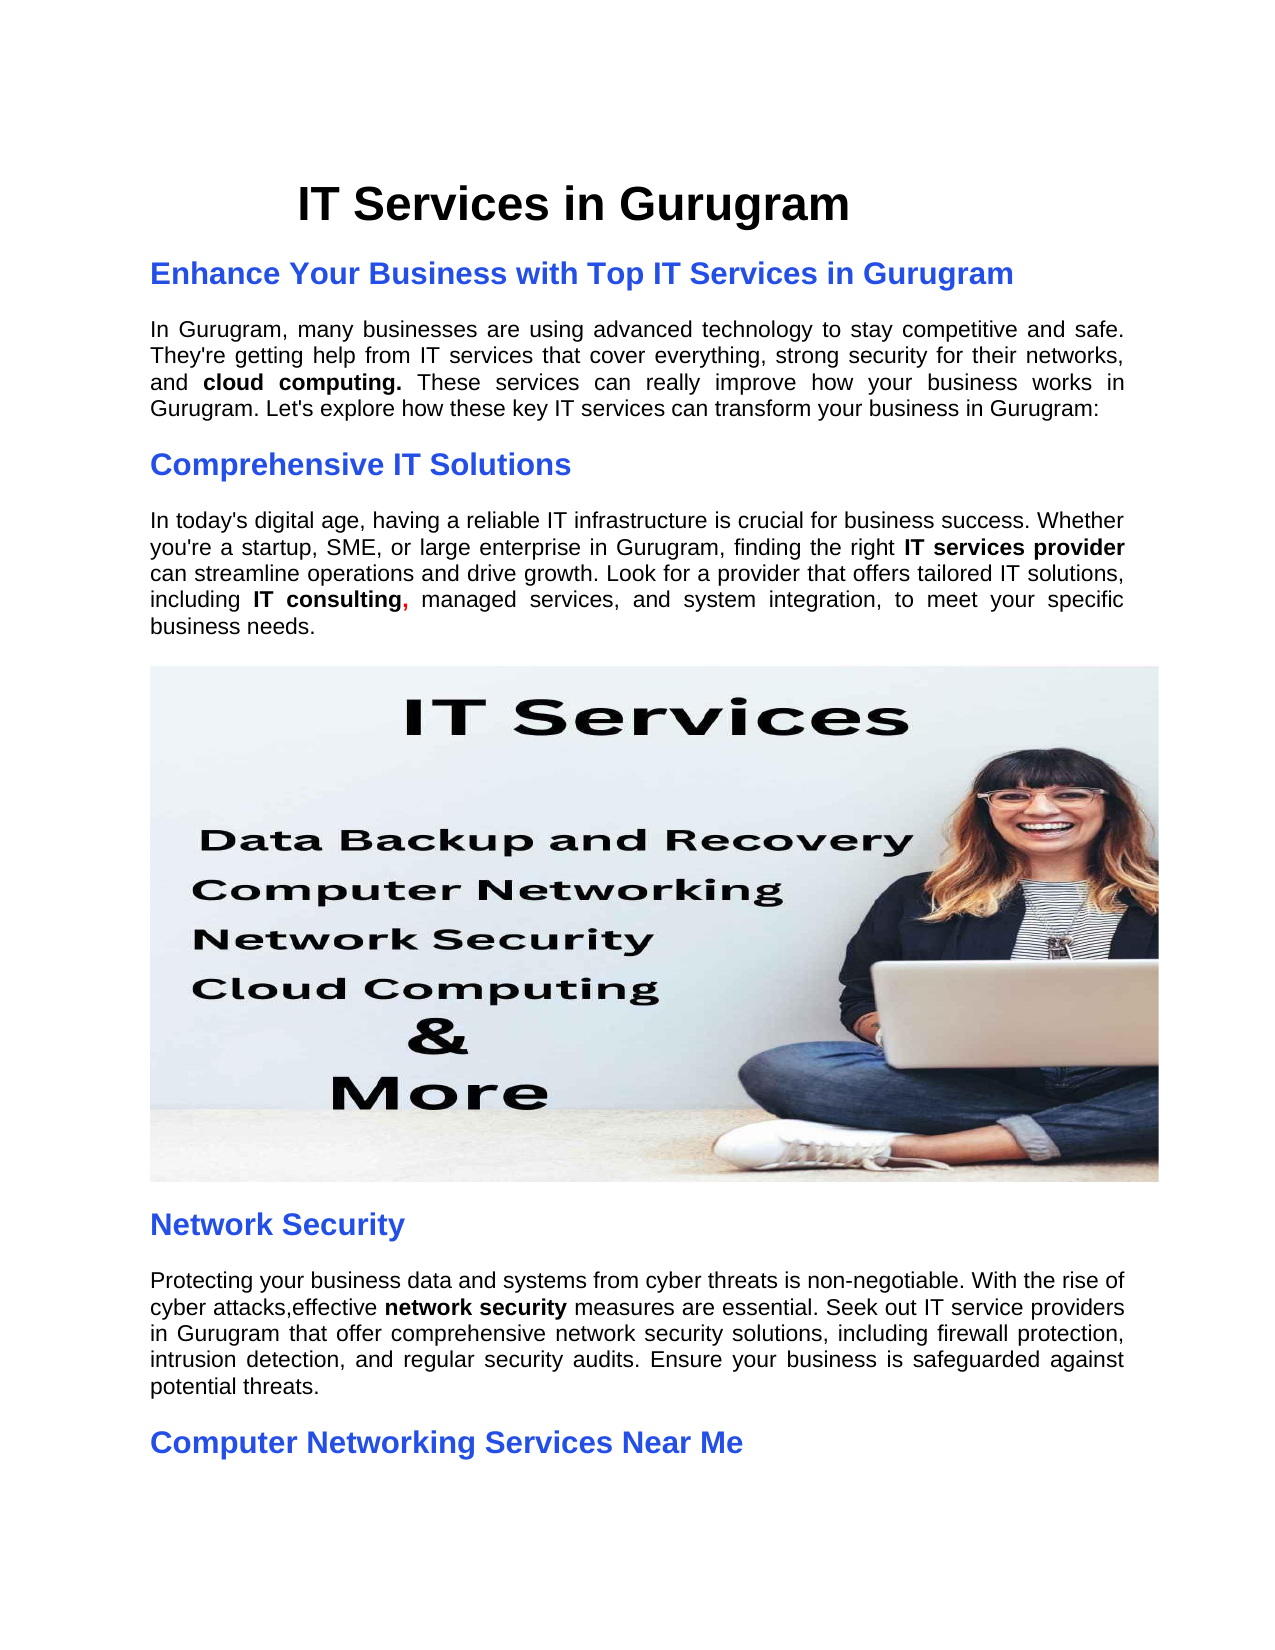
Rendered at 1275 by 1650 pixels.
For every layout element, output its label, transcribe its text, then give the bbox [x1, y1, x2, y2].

text Computer Networking Services Near Me [150, 1424, 1125, 1460]
text Enhance Your Business with Top IT Services in Gurugram [150, 255, 1125, 291]
text Comprehensive IT Solutions [150, 446, 1125, 482]
text In today's digital age, having a reliable IT infrastructure is crucial for business success. Whether you're a startup, SME, or large enterprise in Gurugram, finding the right IT services provider can streamline operations and drive growth. Look for a provider that offers tailored IT solutions, including IT consulting, managed services, and system integration, to meet your specific business needs. [150, 507, 1125, 639]
text In Gurugram, many businesses are using advanced technology to stay competitive and safe. They're getting help from IT services that cover everything, strong security for their networks, and cloud computing. These services can really improve how your business works in Gurugram. Let's explore how these key IT services can transform your business in Gurugram: [150, 316, 1125, 421]
text Network Security [150, 1206, 1125, 1242]
picture [150, 664, 1159, 1182]
text Protecting your business data and systems from cyber threats is non-negotiable. With the rise of cyber attacks,effective network security measures are essential. Seek out IT service providers in Gurugram that offer comprehensive network security solutions, including firewall protection, intrusion detection, and regular security audits. Ensure your business is safeguarded against potential threats. [150, 1267, 1125, 1399]
text IT Services in Gurugram [150, 175, 1125, 230]
